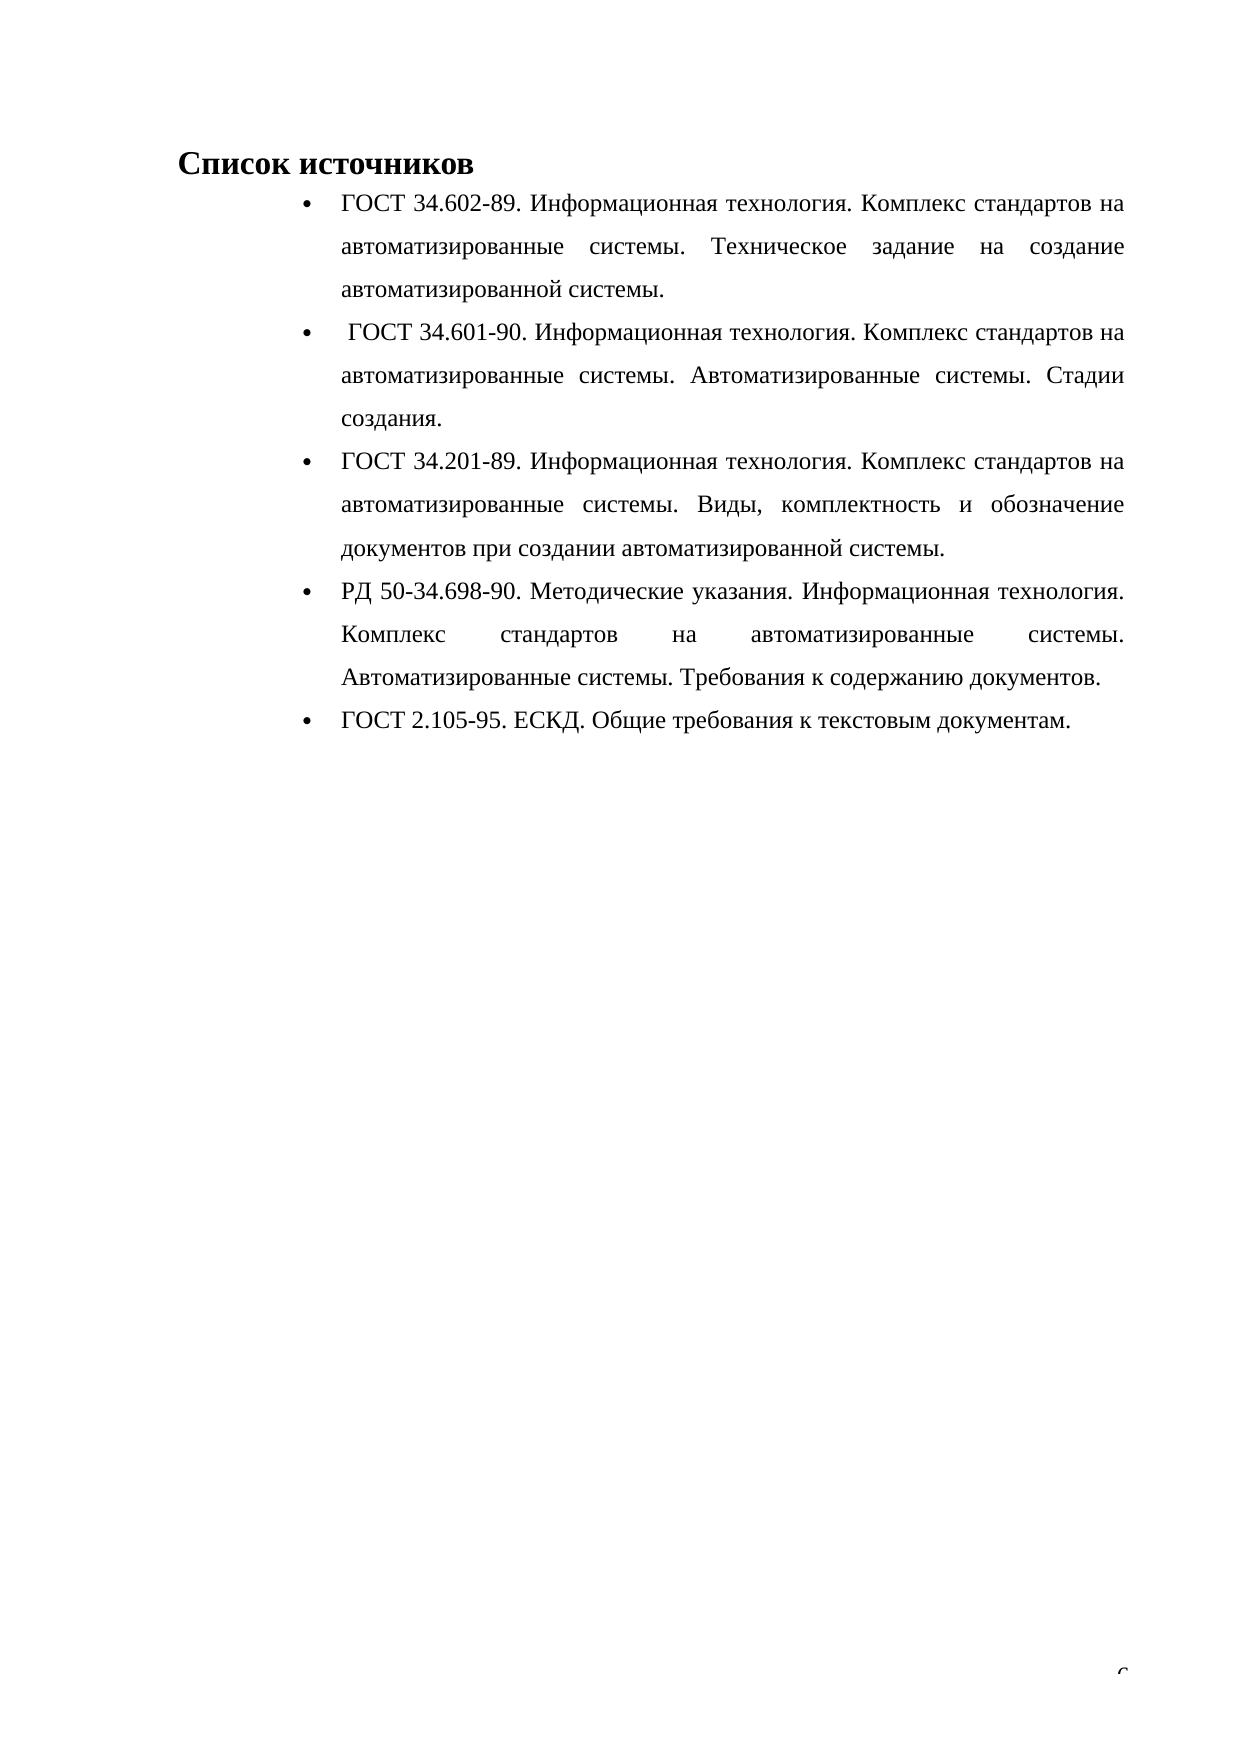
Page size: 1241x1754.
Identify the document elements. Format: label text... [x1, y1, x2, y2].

list ГОСТ 34.602-89. Информационная технология. Комплекс стандартов на автоматизированные системы. Техническое задание на создание автоматизированной системы. [303, 188, 1125, 303]
list ГОСТ 34.201-89. Информационная технология. Комплекс стандартов на автоматизированные системы. Виды, комплектность и обозначение документов при создании автоматизированной системы. [303, 446, 1125, 561]
subtitle Список источников [177, 143, 1125, 181]
list РД 50-34.698-90. Методические указания. Информационная технология. Комплекс стандартов на автоматизированные системы. Автоматизированные системы. Требования к содержанию документов. [303, 576, 1125, 691]
list ГОСТ 2.105-95. ЕСКД. Общие требования к текстовым документам. [303, 705, 1125, 734]
list ГОСТ 34.601-90. Информационная технология. Комплекс стандартов на автоматизированные системы. Автоматизированные системы. Стадии создания. [303, 317, 1125, 432]
